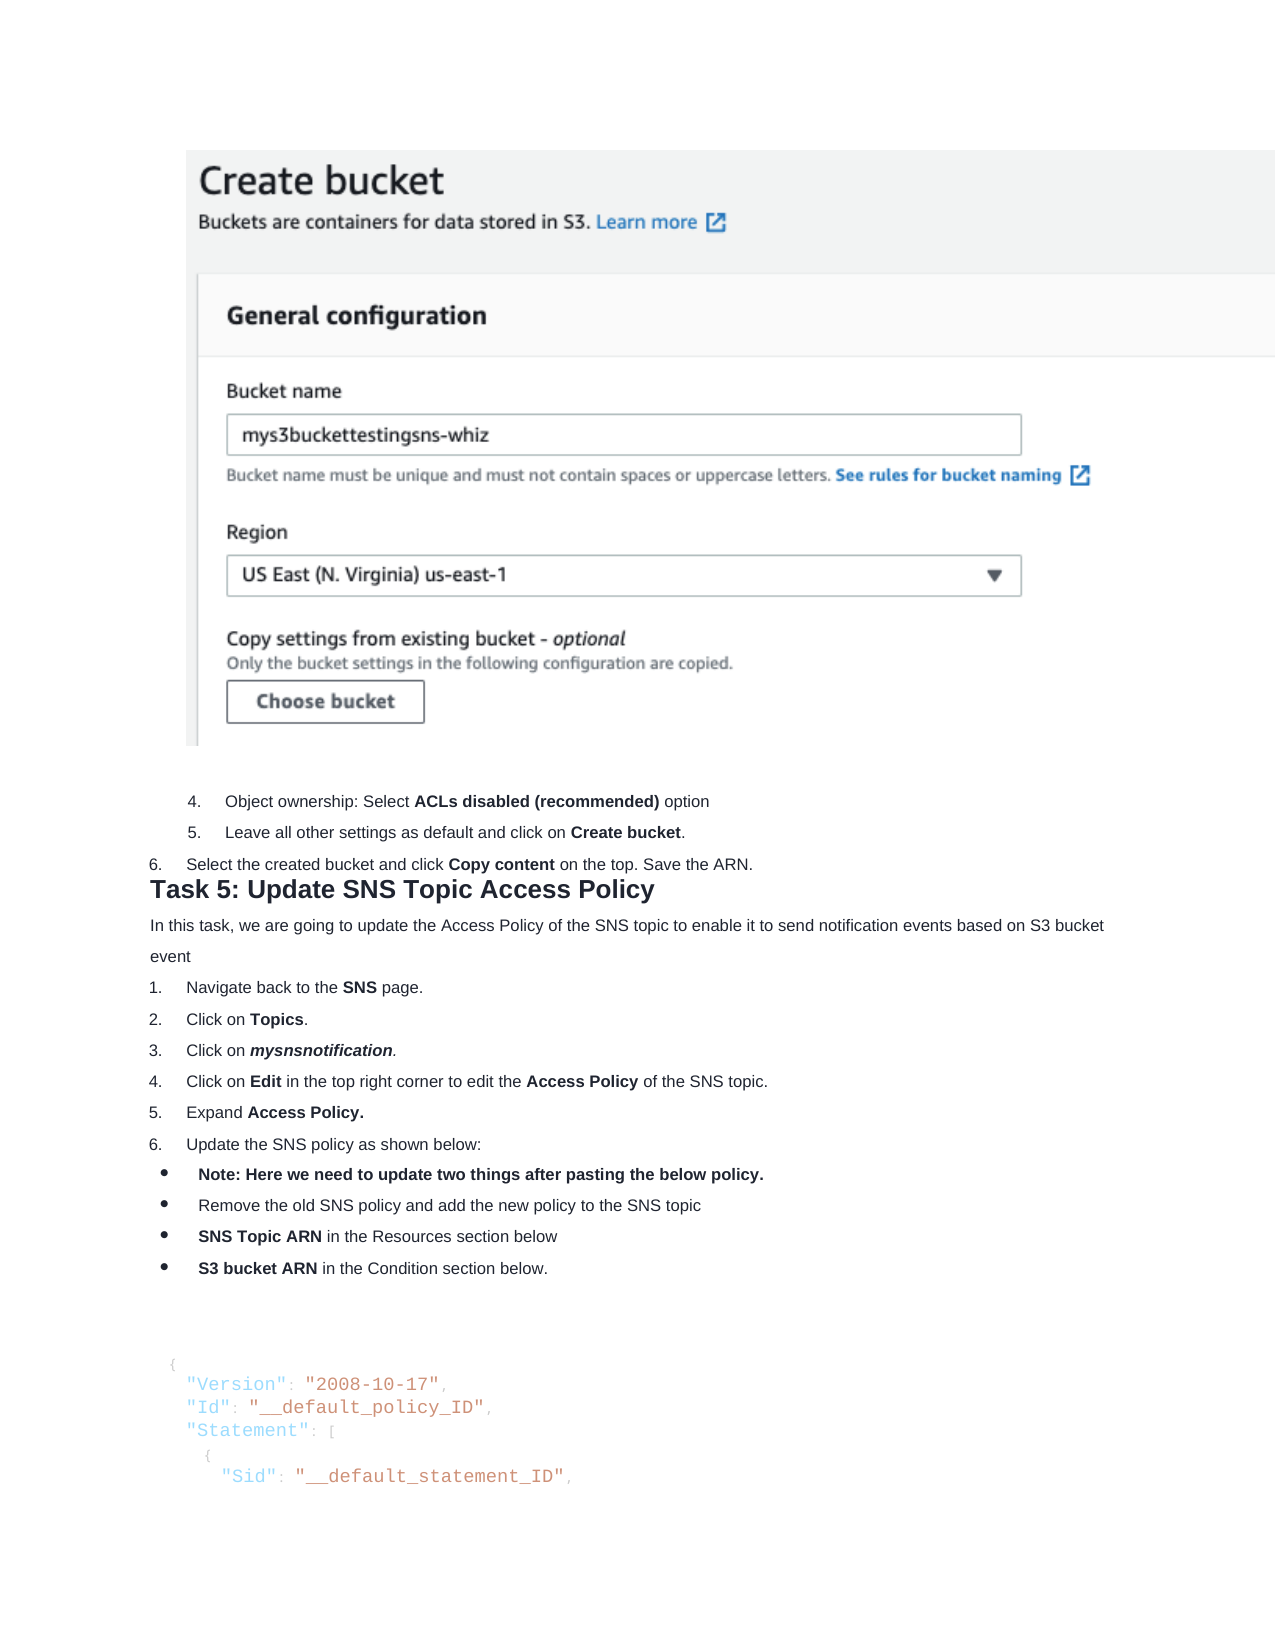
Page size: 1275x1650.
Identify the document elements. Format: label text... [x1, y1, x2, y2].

list Click on mysnsnotification. [148, 1029, 1089, 1060]
list Navigate back to the SNS page. [148, 966, 1089, 997]
list Click on Topics. [148, 997, 1089, 1029]
list Leave all other settings as default and click on Create bucket. [187, 811, 1089, 842]
text In this task, we are going to update the Access Policy of the SNS topic to enable it to send notification events based on S3 bucket event [150, 904, 1125, 966]
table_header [150, 1341, 671, 1497]
list Object ownership: Select ACLs disabled (recommended) option [187, 780, 1089, 811]
list S3 bucket ARN in the Condition section below. [161, 1247, 1125, 1341]
list Click on Edit in the top right corner to edit the Access Policy of the SNS topic. [148, 1060, 1089, 1091]
list Select the created bucket and click Copy content on the top. Save the ARN. [148, 842, 1089, 874]
list Remove the old SNS policy and add the new policy to the SNS topic [161, 1185, 1125, 1216]
list Expand Access Policy. [148, 1091, 1089, 1122]
text Task 5: Update SNS Topic Access Policy [150, 874, 1125, 904]
list Note: Here we need to update two things after pasting the below policy. [161, 1154, 1125, 1185]
list SNS Topic ARN in the Resources section below [161, 1216, 1125, 1247]
picture [186, 150, 1275, 746]
list Update the SNS policy as shown below: [148, 1122, 1089, 1154]
